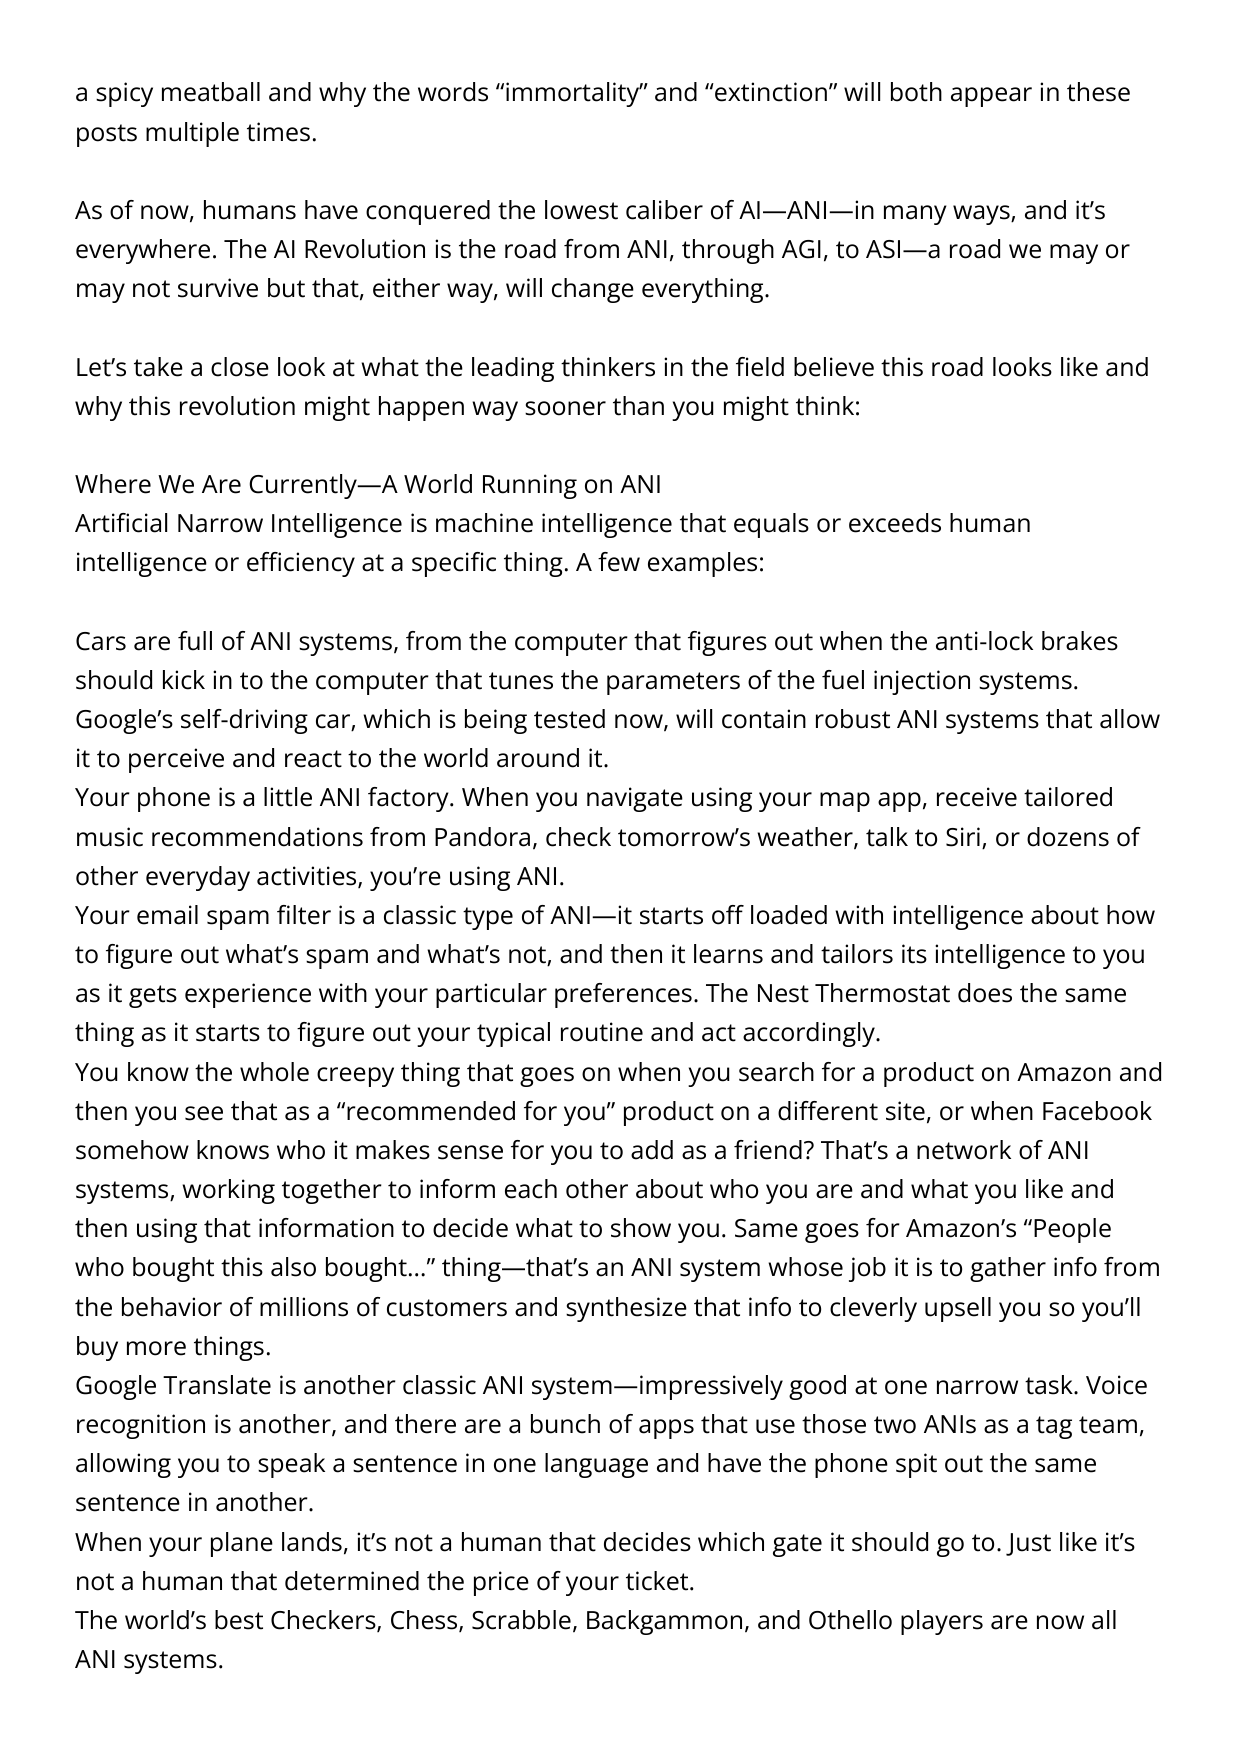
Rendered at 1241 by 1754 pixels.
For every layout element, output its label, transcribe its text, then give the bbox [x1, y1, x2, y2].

text Where We Are Currently—A World Running on ANI [75, 467, 1165, 501]
text Let’s take a close look at what the leading thinkers in the field believe this road looks like and why this revolution might happen way sooner than you might think: [75, 349, 1165, 422]
text You know the whole creepy thing that goes on when you search for a product on Amazon and then you see that as a “recommended for you” product on a different site, or when Facebook somehow knows who it makes sense for you to add as a friend? That’s a network of ANI systems, working together to inform each other about who you are and what you like and then using that information to decide what to show you. Same goes for Amazon’s “People who bought this also bought…” thing—that’s an ANI system whose job it is to gather info from the behavior of millions of customers and synthesize that info to cleverly upsell you so you’ll buy more things. [75, 1054, 1165, 1362]
text Your phone is a little ANI factory. When you navigate using your map app, receive tailored music recommendations from Pandora, check tomorrow’s weather, talk to Siri, or dozens of other everyday activities, you’re using ANI. [75, 780, 1165, 892]
text As of now, humans have conquered the lowest caliber of AI—ANI—in many ways, and it’s everywhere. The AI Revolution is the road from ANI, through AGI, to ASI—a road we may or may not survive but that, either way, will change everything. [75, 192, 1165, 305]
text When your plane lands, it’s not a human that decides which gate it should go to. Just like it’s not a human that determined the price of your ticket. [75, 1524, 1165, 1597]
text Google Translate is another classic ANI system—impressively good at one narrow task. Voice recognition is another, and there are a bunch of apps that use those two ANIs as a tag team, allowing you to speak a sentence in one language and have the phone spit out the same sentence in another. [75, 1367, 1165, 1519]
text Your email spam filter is a classic type of ANI—it starts off loaded with intelligence about how to figure out what’s spam and what’s not, and then it learns and tailors its intelligence to you as it gets experience with your particular preferences. The Nest Thermostat does the same thing as it starts to figure out your typical routine and act accordingly. [75, 897, 1165, 1049]
text Cars are full of ANI systems, from the computer that figures out when the anti-lock brakes should kick in to the computer that tunes the parameters of the fuel injection systems. Google’s self-driving car, which is being tested now, will contain robust ANI systems that allow it to perceive and react to the world around it. [75, 623, 1165, 775]
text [75, 75, 1165, 148]
text The world’s best Checkers, Chess, Scrabble, Backgammon, and Othello players are now all ANI systems. [75, 1602, 1165, 1676]
text Artificial Narrow Intelligence is machine intelligence that equals or exceeds human intelligence or efficiency at a specific thing. A few examples: [75, 506, 1165, 579]
